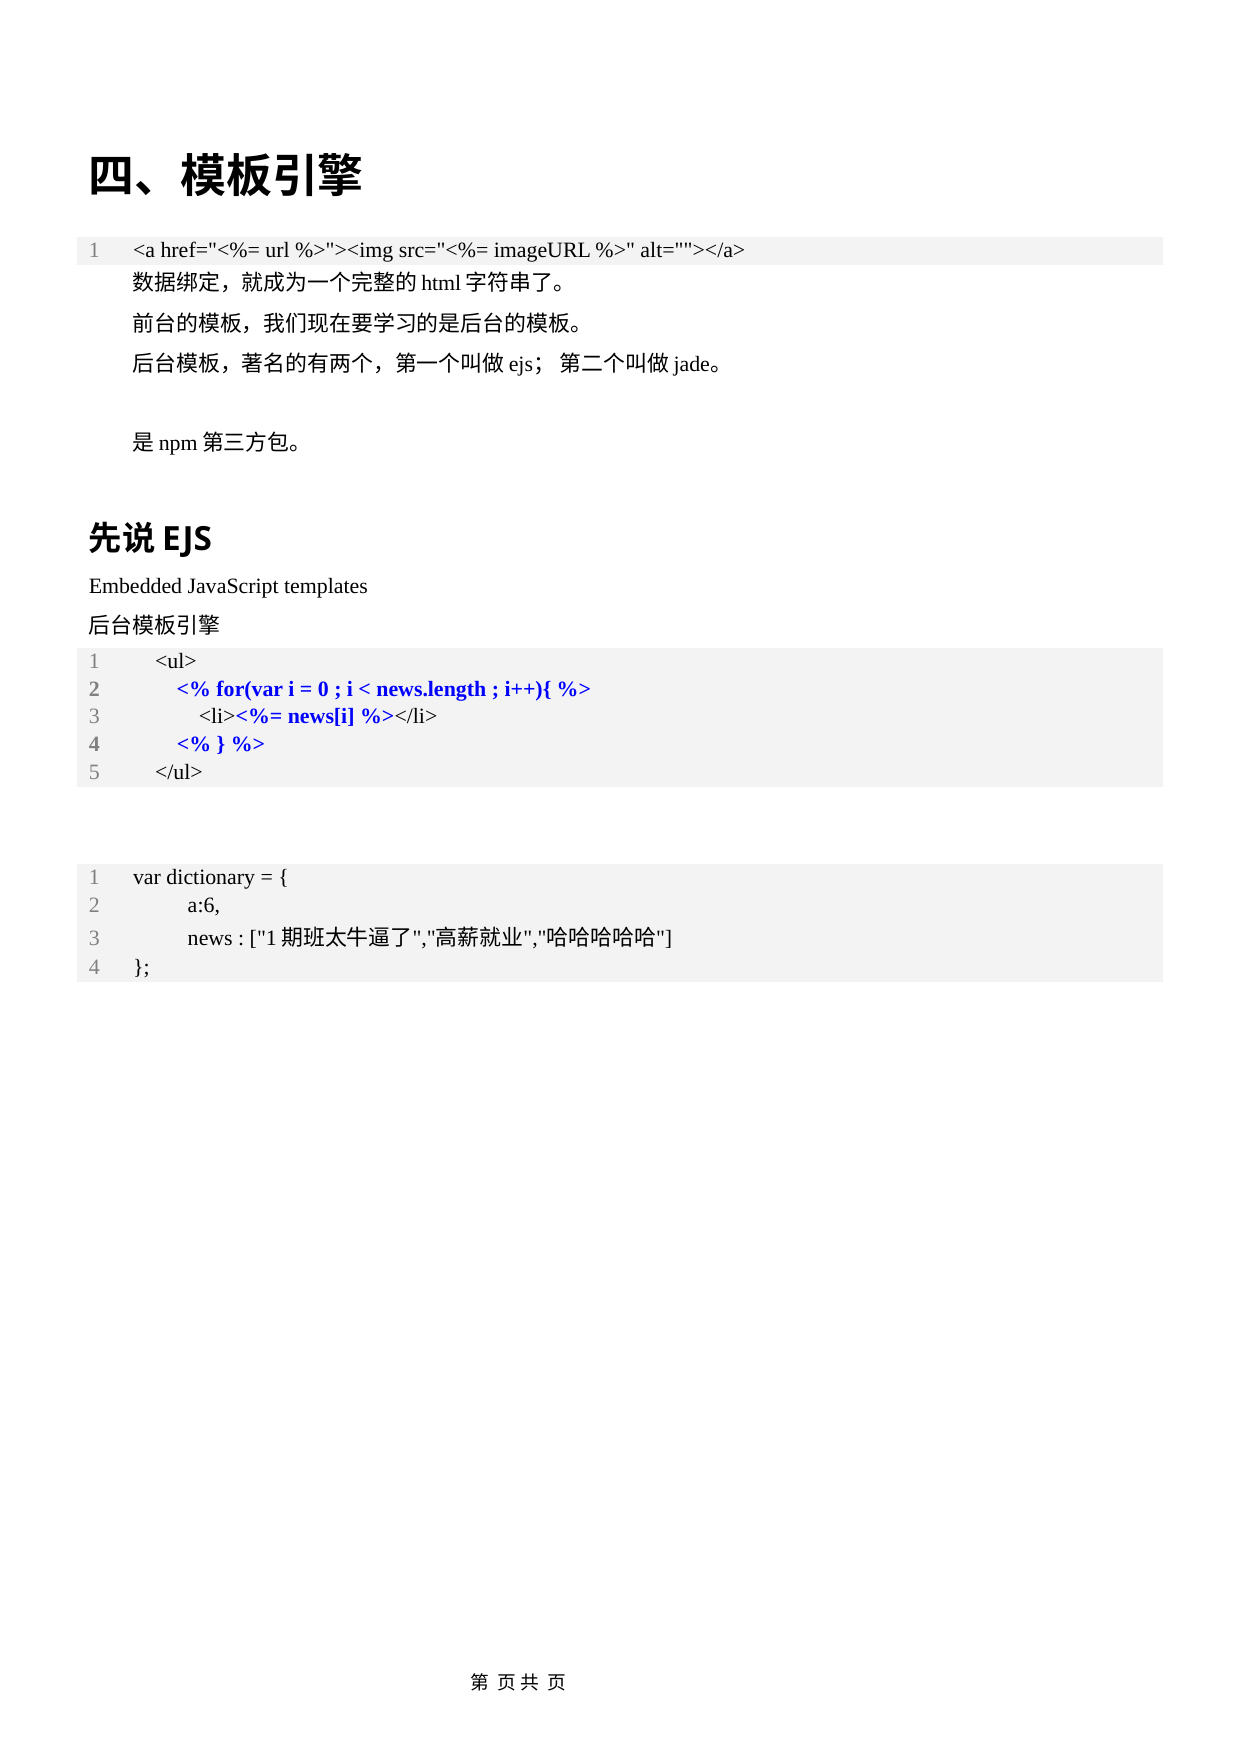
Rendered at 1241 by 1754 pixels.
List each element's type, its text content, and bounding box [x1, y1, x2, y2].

subtitle 先说EJS [88, 504, 1152, 569]
text 后台模板引擎 [88, 608, 1152, 640]
subtitle 四、模板引擎 [88, 123, 1152, 221]
text 是npm第三方包。 [88, 425, 1152, 457]
text 后台模板，著名的有两个，第一个叫做ejs； 第二个叫做jade。 [88, 346, 1152, 378]
table_header <a href="<%= url %>"><img src="<%= imageURL %>" alt=""></a> [77, 237, 1163, 265]
text Embedded JavaScript templates [88, 569, 1152, 601]
table_header var dictionary = { a:6, news : ["1期班太牛逼了","高薪就业","哈哈哈哈哈"] }; [77, 864, 1163, 982]
table_header <ul> <% for(var i = 0 ; i < news.length ; i++){ %> <li><%= news[i] %></li> <% } %> </ul> [77, 648, 1163, 787]
text 前台的模板，我们现在要学习的是后台的模板。 [88, 305, 1152, 338]
text 数据绑定，就成为一个完整的html字符串了。 [88, 265, 1152, 297]
